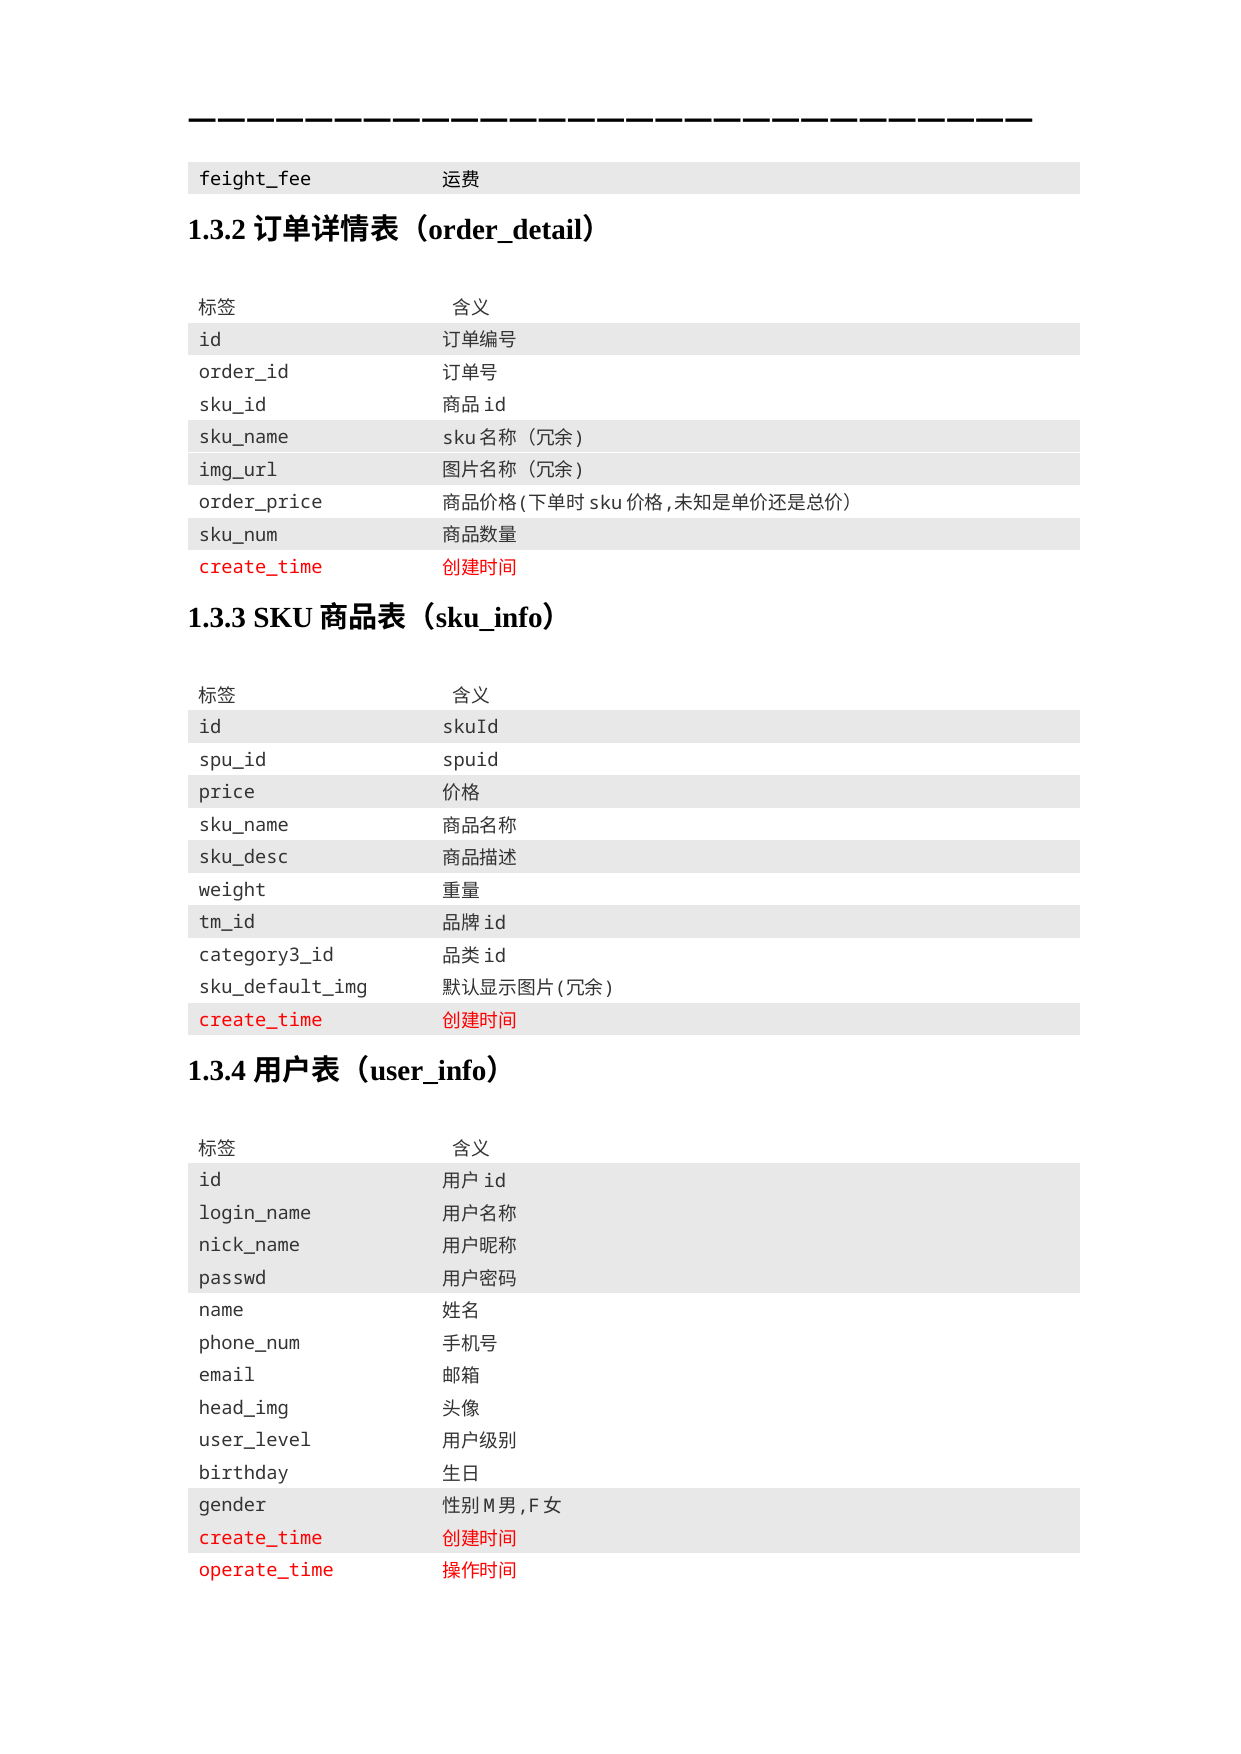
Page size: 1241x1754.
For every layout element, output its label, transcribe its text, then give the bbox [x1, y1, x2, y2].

table_cell 默认显示图片(冗余) [431, 970, 1080, 1003]
table_cell sku_name [188, 420, 431, 452]
table_cell 商品描述 [431, 840, 1080, 873]
table_cell head_img [188, 1391, 431, 1423]
table_cell 用户密码 [431, 1261, 1080, 1293]
table_cell weight [188, 873, 431, 905]
table_cell 创建时间 [431, 1003, 1080, 1035]
table_cell spu_id [188, 743, 431, 775]
table_cell 头像 [431, 1391, 1080, 1423]
subtitle 1.3.4 用户表（user_info） [187, 1035, 1053, 1100]
table_cell user_level [188, 1423, 431, 1456]
table_header 含义 [441, 1131, 1080, 1163]
table_cell id [188, 323, 431, 355]
table_header 标签 [188, 678, 441, 710]
table_cell create_time [188, 550, 431, 582]
table_cell sku_name [188, 808, 431, 840]
table_cell email [188, 1358, 431, 1391]
table_cell 生日 [431, 1456, 1080, 1488]
table_cell 价格 [431, 775, 1080, 808]
table_cell 订单号 [431, 355, 1080, 387]
table_cell sku_num [188, 518, 431, 550]
table_cell nick_name [188, 1228, 431, 1261]
table_cell order_id [188, 355, 431, 387]
table_cell order_price [188, 485, 431, 517]
table_cell id [188, 710, 431, 743]
table_cell 用户名称 [431, 1196, 1080, 1228]
table_cell create_time [188, 1521, 431, 1553]
table_cell feight_fee [188, 162, 431, 194]
table_cell 创建时间 [431, 550, 1080, 582]
table_cell create_time [188, 1003, 431, 1035]
table_cell 创建时间 [431, 1521, 1080, 1553]
table_cell login_name [188, 1196, 431, 1228]
table_cell birthday [188, 1456, 431, 1488]
table_cell spuid [431, 743, 1080, 775]
table_cell 用户id [431, 1163, 1080, 1196]
table_cell tm_id [188, 905, 431, 938]
table_cell phone_num [188, 1326, 431, 1358]
table_cell name [188, 1293, 431, 1326]
table_header 含义 [441, 290, 1080, 322]
table_cell 用户级别 [431, 1423, 1080, 1456]
table_cell 商品名称 [431, 808, 1080, 840]
table_header 标签 [188, 1131, 441, 1163]
table_cell 运费 [431, 162, 1080, 194]
table_cell 订单编号 [431, 323, 1080, 355]
subtitle 1.3.2 订单详情表（order_detail） [187, 194, 1053, 259]
table_cell 手机号 [431, 1326, 1080, 1358]
table_cell sku名称（冗余) [431, 420, 1080, 452]
table_cell 邮箱 [431, 1358, 1080, 1391]
table_cell skuId [431, 710, 1080, 743]
table_cell category3_id [188, 938, 431, 970]
table_cell 品牌id [431, 905, 1080, 938]
table_cell sku_desc [188, 840, 431, 873]
table_cell sku_default_img [188, 970, 431, 1003]
table_cell 品类id [431, 938, 1080, 970]
subtitle 1.3.3 SKU商品表（sku_info） [187, 582, 1053, 647]
table_cell 操作时间 [431, 1553, 1080, 1586]
table_cell gender [188, 1488, 431, 1521]
table_cell 姓名 [431, 1293, 1080, 1326]
table_header 含义 [441, 678, 1080, 710]
table_cell img_url [188, 453, 431, 485]
table_cell 用户昵称 [431, 1228, 1080, 1261]
table_cell sku_id [188, 388, 431, 420]
table_cell id [188, 1163, 431, 1196]
table_cell 图片名称（冗余) [431, 453, 1080, 485]
table_header 标签 [188, 290, 441, 322]
table_cell 商品数量 [431, 518, 1080, 550]
table_cell 重量 [431, 873, 1080, 905]
table_cell price [188, 775, 431, 808]
table_cell 商品价格(下单时sku价格,未知是单价还是总价） [431, 485, 1080, 517]
table_cell passwd [188, 1261, 431, 1293]
table_cell 商品id [431, 388, 1080, 420]
table_cell 性别M男,F女 [431, 1488, 1080, 1521]
table_cell operate_time [188, 1553, 431, 1586]
